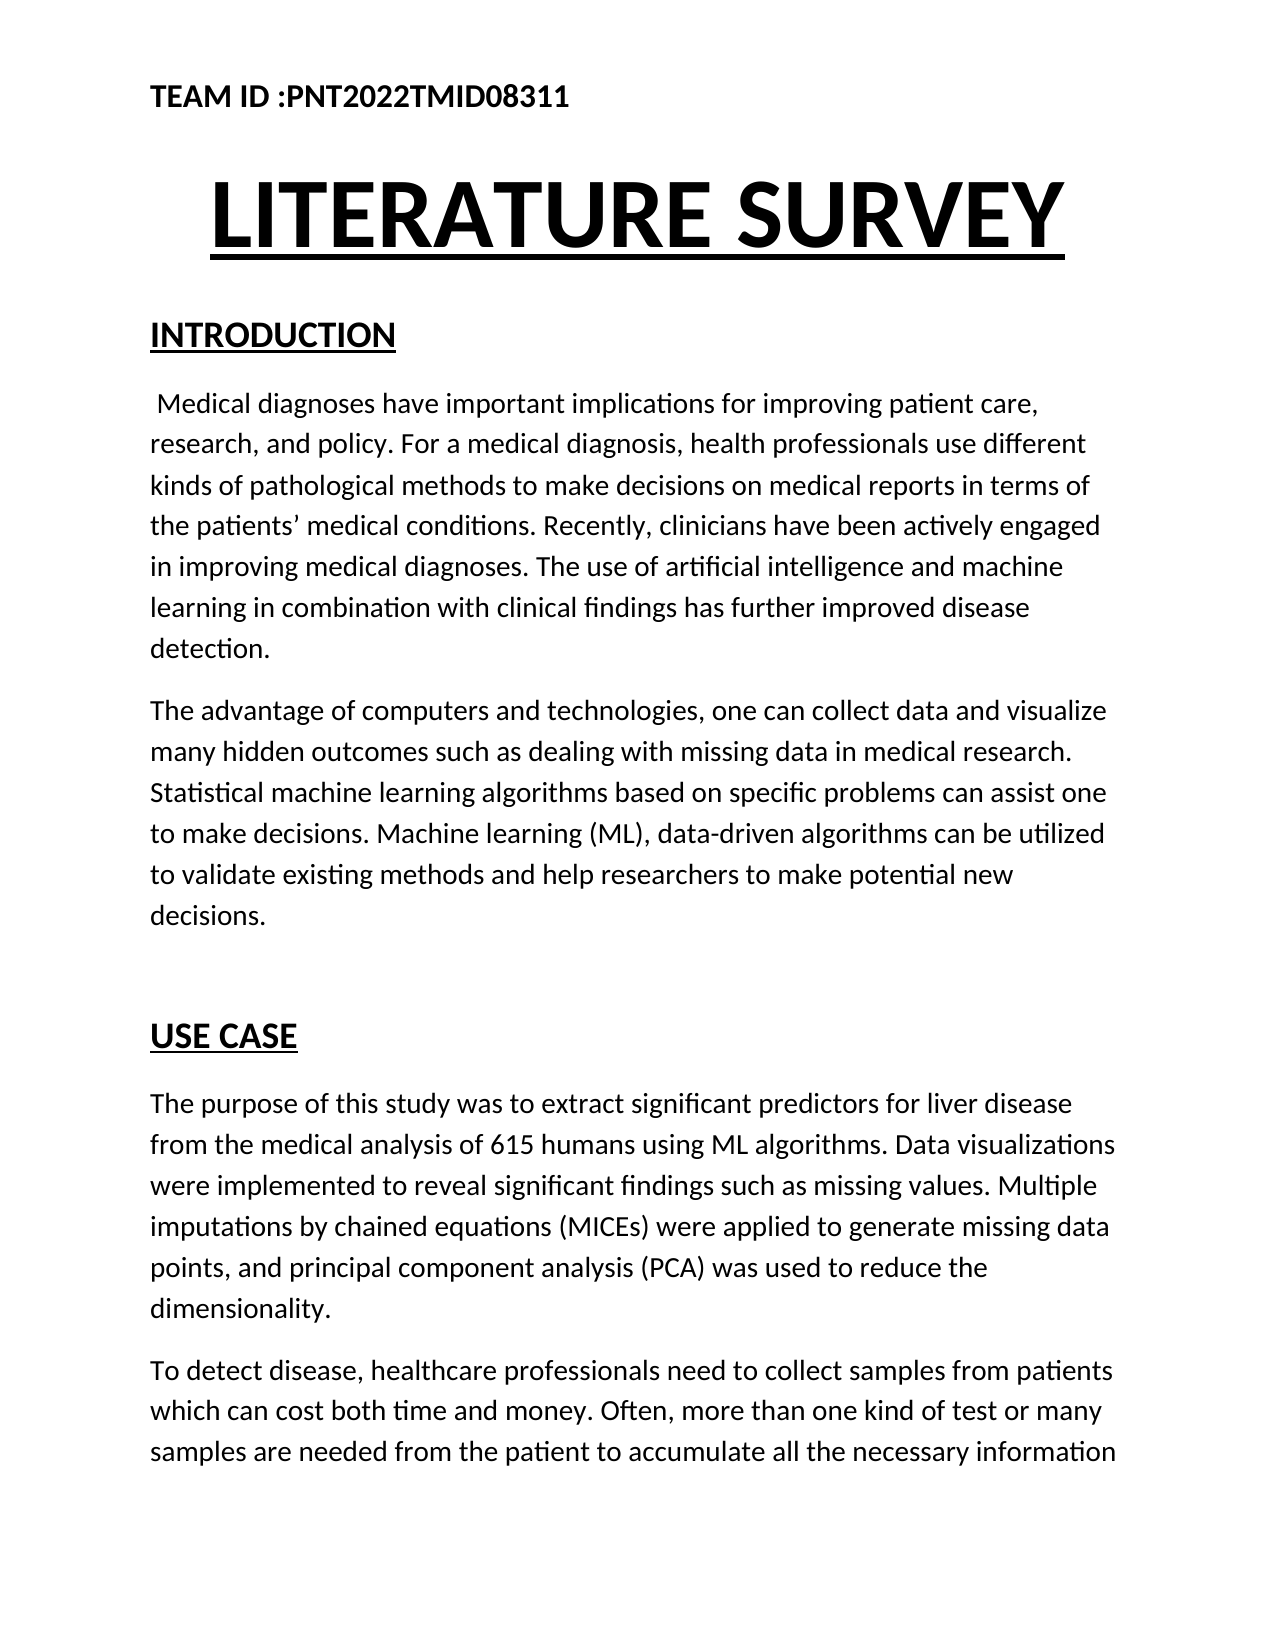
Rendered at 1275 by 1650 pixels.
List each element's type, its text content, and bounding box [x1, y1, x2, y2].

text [150, 1352, 1125, 1469]
text LITERATURE SURVEY [150, 150, 1125, 272]
text The advantage of computers and technologies, one can collect data and visualize many hidden outcomes such as dealing with missing data in medical research. Statistical machine learning algorithms based on specific problems can assist one to make decisions. Machine learning (ML), data-driven algorithms can be utilized to validate existing methods and help researchers to make potential new decisions. [150, 692, 1125, 932]
text USE CASE [150, 1012, 1125, 1057]
text Medical diagnoses have important implications for improving patient care, research, and policy. For a medical diagnosis, health professionals use different kinds of pathological methods to make decisions on medical reports in terms of the patients’ medical conditions. Recently, clinicians have been actively engaged in improving medical diagnoses. The use of artificial intelligence and machine learning in combination with clinical findings has further improved disease detection. [150, 385, 1125, 666]
text The purpose of this study was to extract significant predictors for liver disease from the medical analysis of 615 humans using ML algorithms. Data visualizations were implemented to reveal significant findings such as missing values. Multiple imputations by chained equations (MICEs) were applied to generate missing data points, and principal component analysis (PCA) was used to reduce the dimensionality. [150, 1085, 1125, 1325]
text INTRODUCTION [150, 311, 1125, 357]
